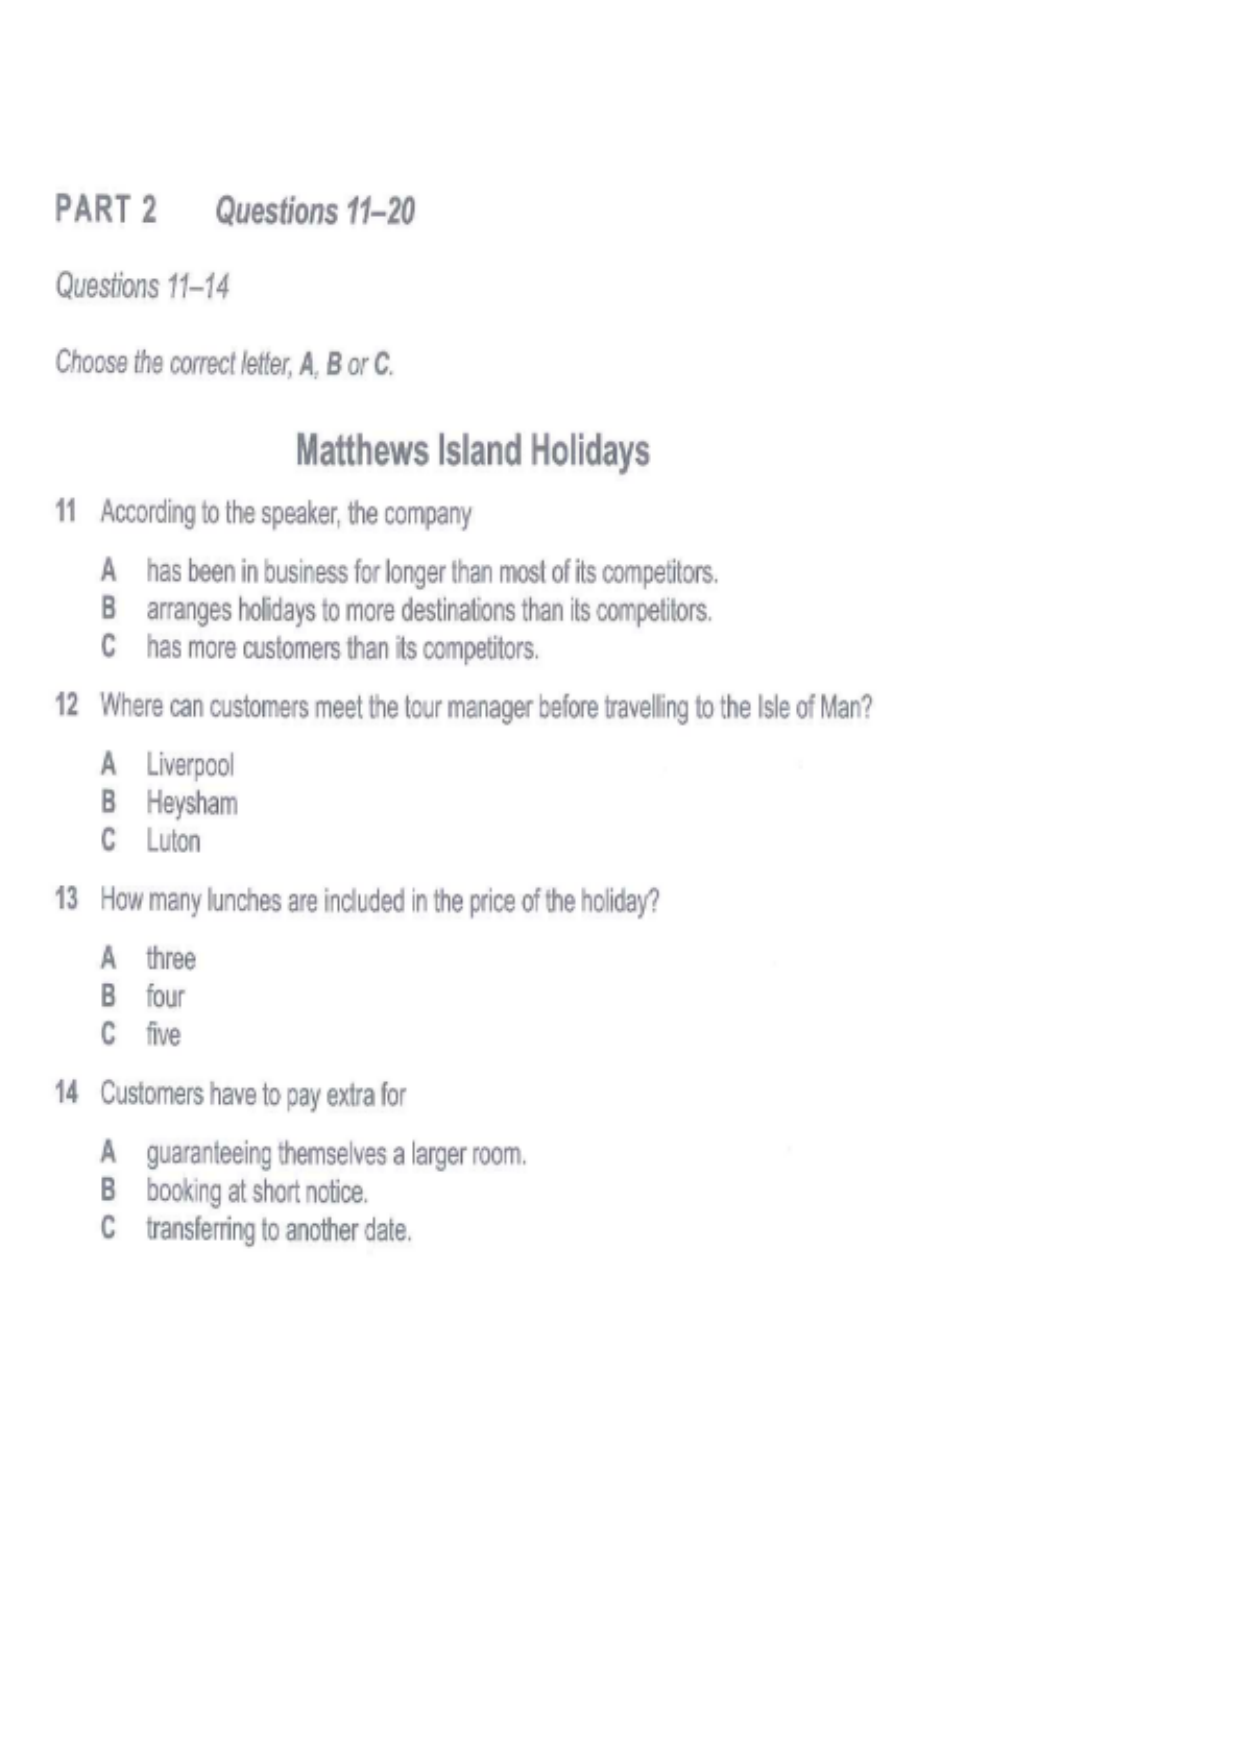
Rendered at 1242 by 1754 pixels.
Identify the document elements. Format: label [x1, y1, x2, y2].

picture [0, 148, 941, 1299]
